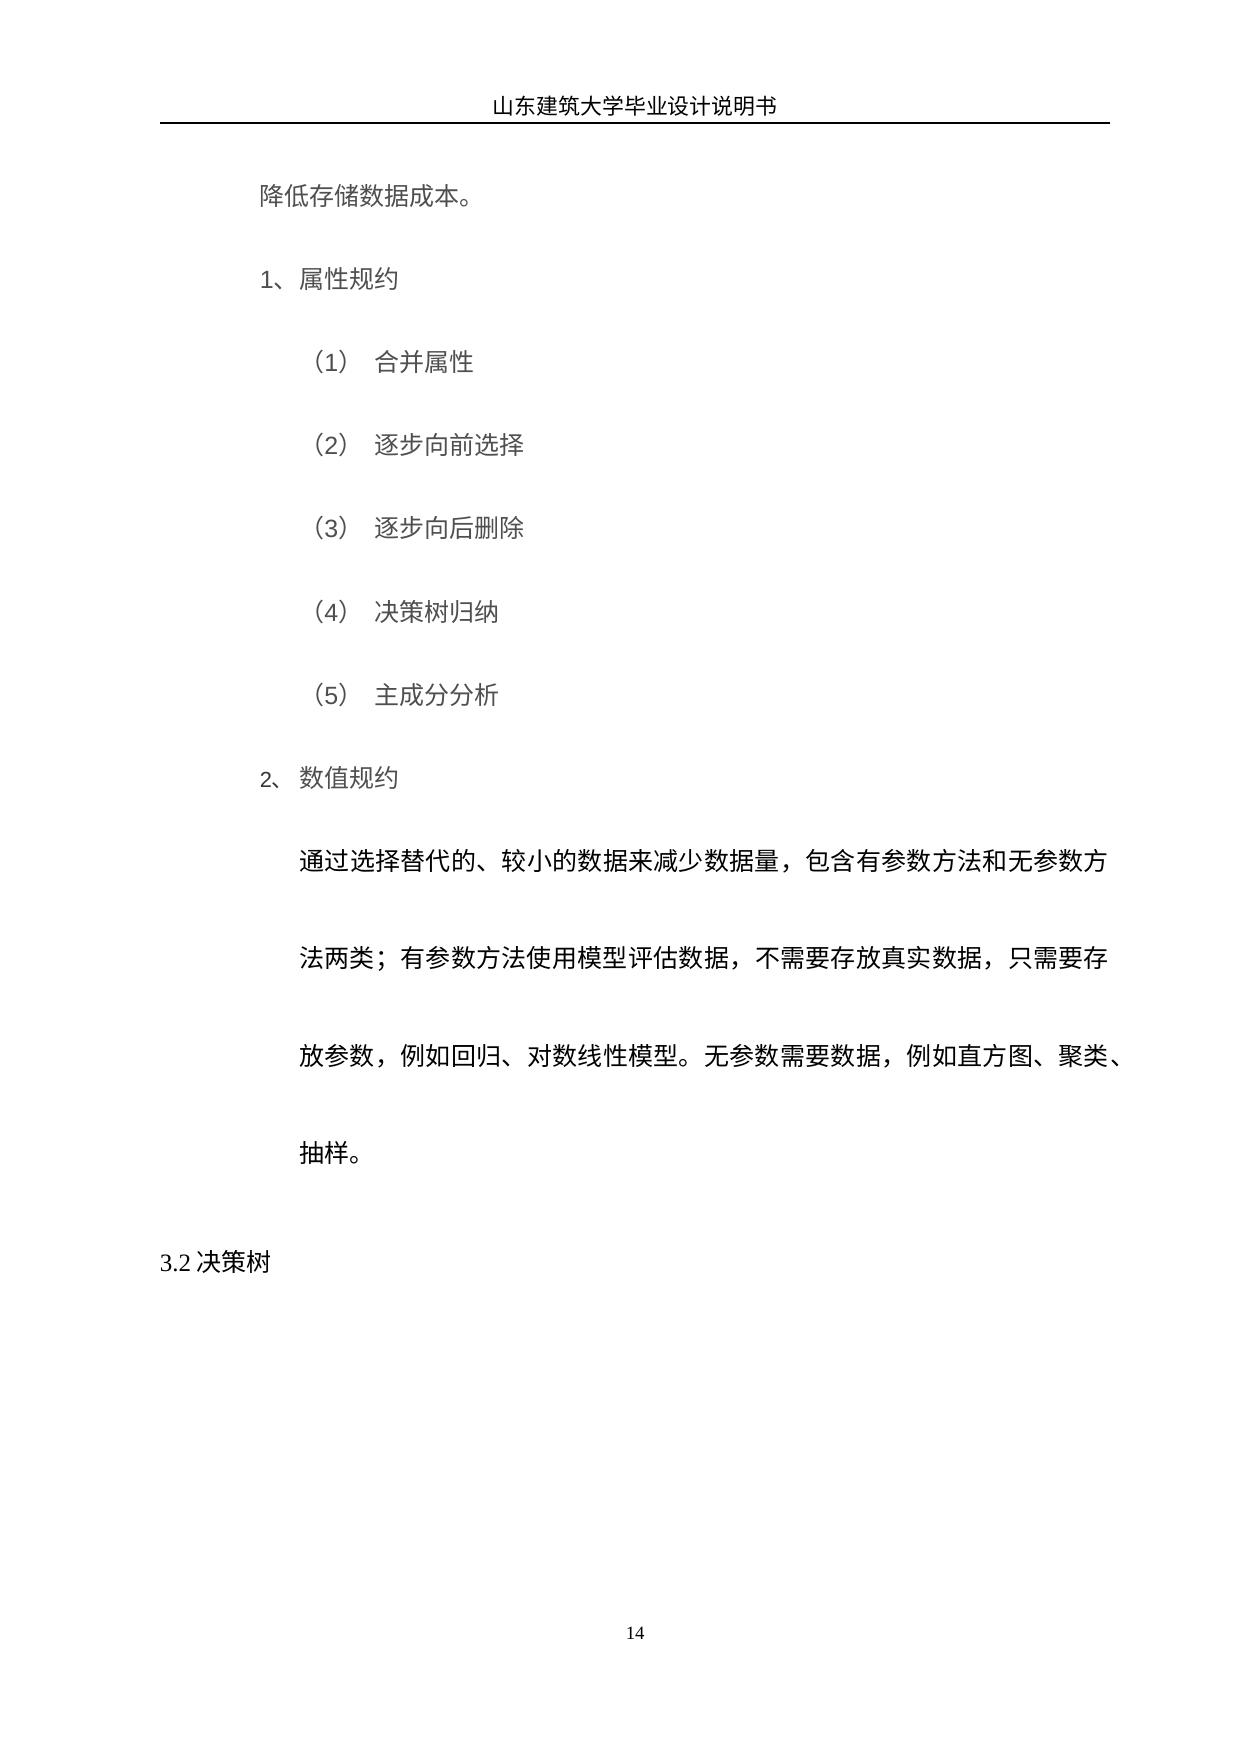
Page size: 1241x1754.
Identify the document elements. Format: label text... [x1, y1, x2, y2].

list 数值规约 [259, 744, 1110, 809]
title 3.2决策树 [159, 1228, 1110, 1293]
list 通过选择替代的、较小的数据来减少数据量，包含有参数方法和无参数方法两类；有参数方法使用模型评估数据，不需要存放真实数据，只需要存放参数，例如回归、对数线性模型。无参数需要数据，例如直方图、聚类、抽样。 [299, 827, 1110, 1184]
list 决策树归纳 [299, 578, 1110, 643]
list 逐步向前选择 [299, 411, 1110, 476]
list 属性规约 [259, 245, 1110, 310]
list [259, 162, 1110, 227]
list 逐步向后删除 [299, 494, 1110, 559]
list 主成分分析 [299, 661, 1110, 726]
list 合并属性 [299, 328, 1110, 393]
